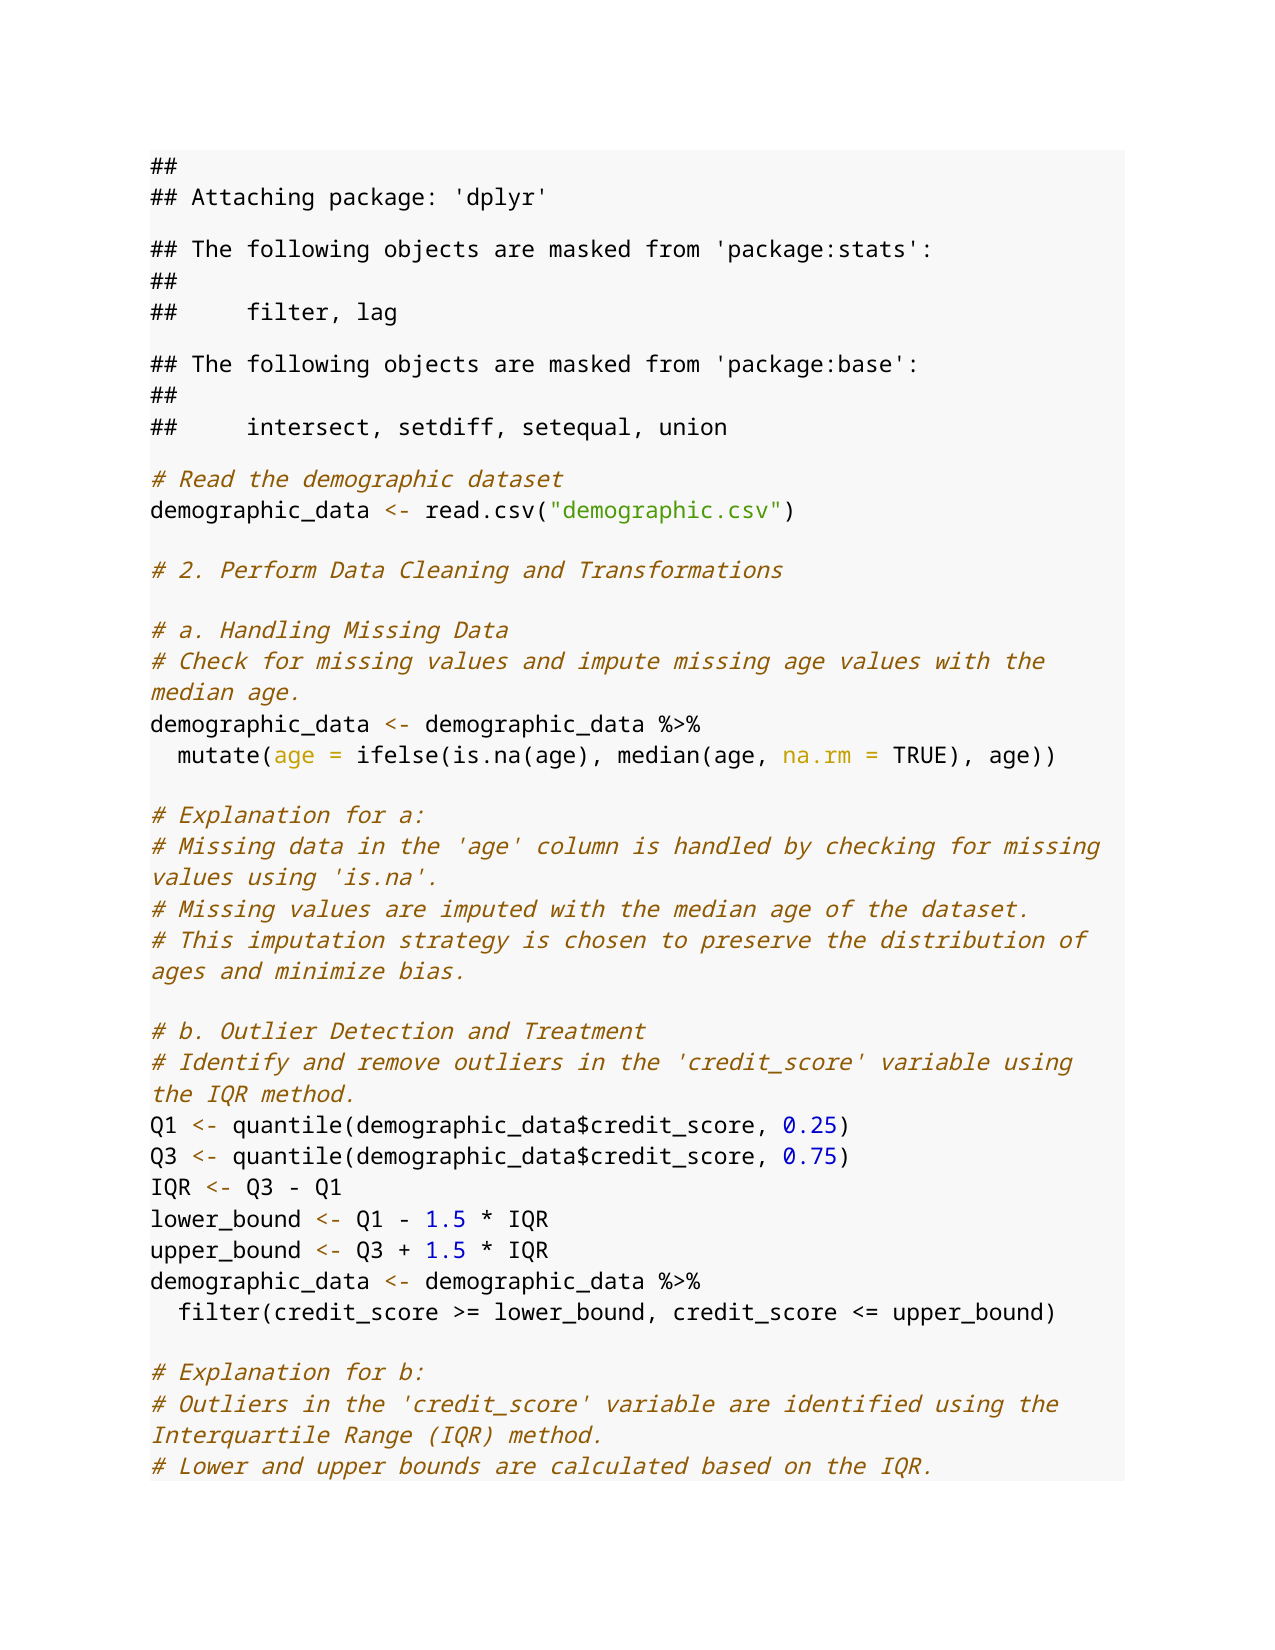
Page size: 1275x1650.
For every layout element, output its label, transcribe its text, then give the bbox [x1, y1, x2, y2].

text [150, 462, 1125, 1481]
text ## ## Attaching package: 'dplyr' [150, 150, 1125, 212]
text ## The following objects are masked from 'package:base': ## ## intersect, setdiff, setequal, union [150, 348, 1125, 442]
text ## The following objects are masked from 'package:stats': ## ## filter, lag [150, 233, 1125, 327]
